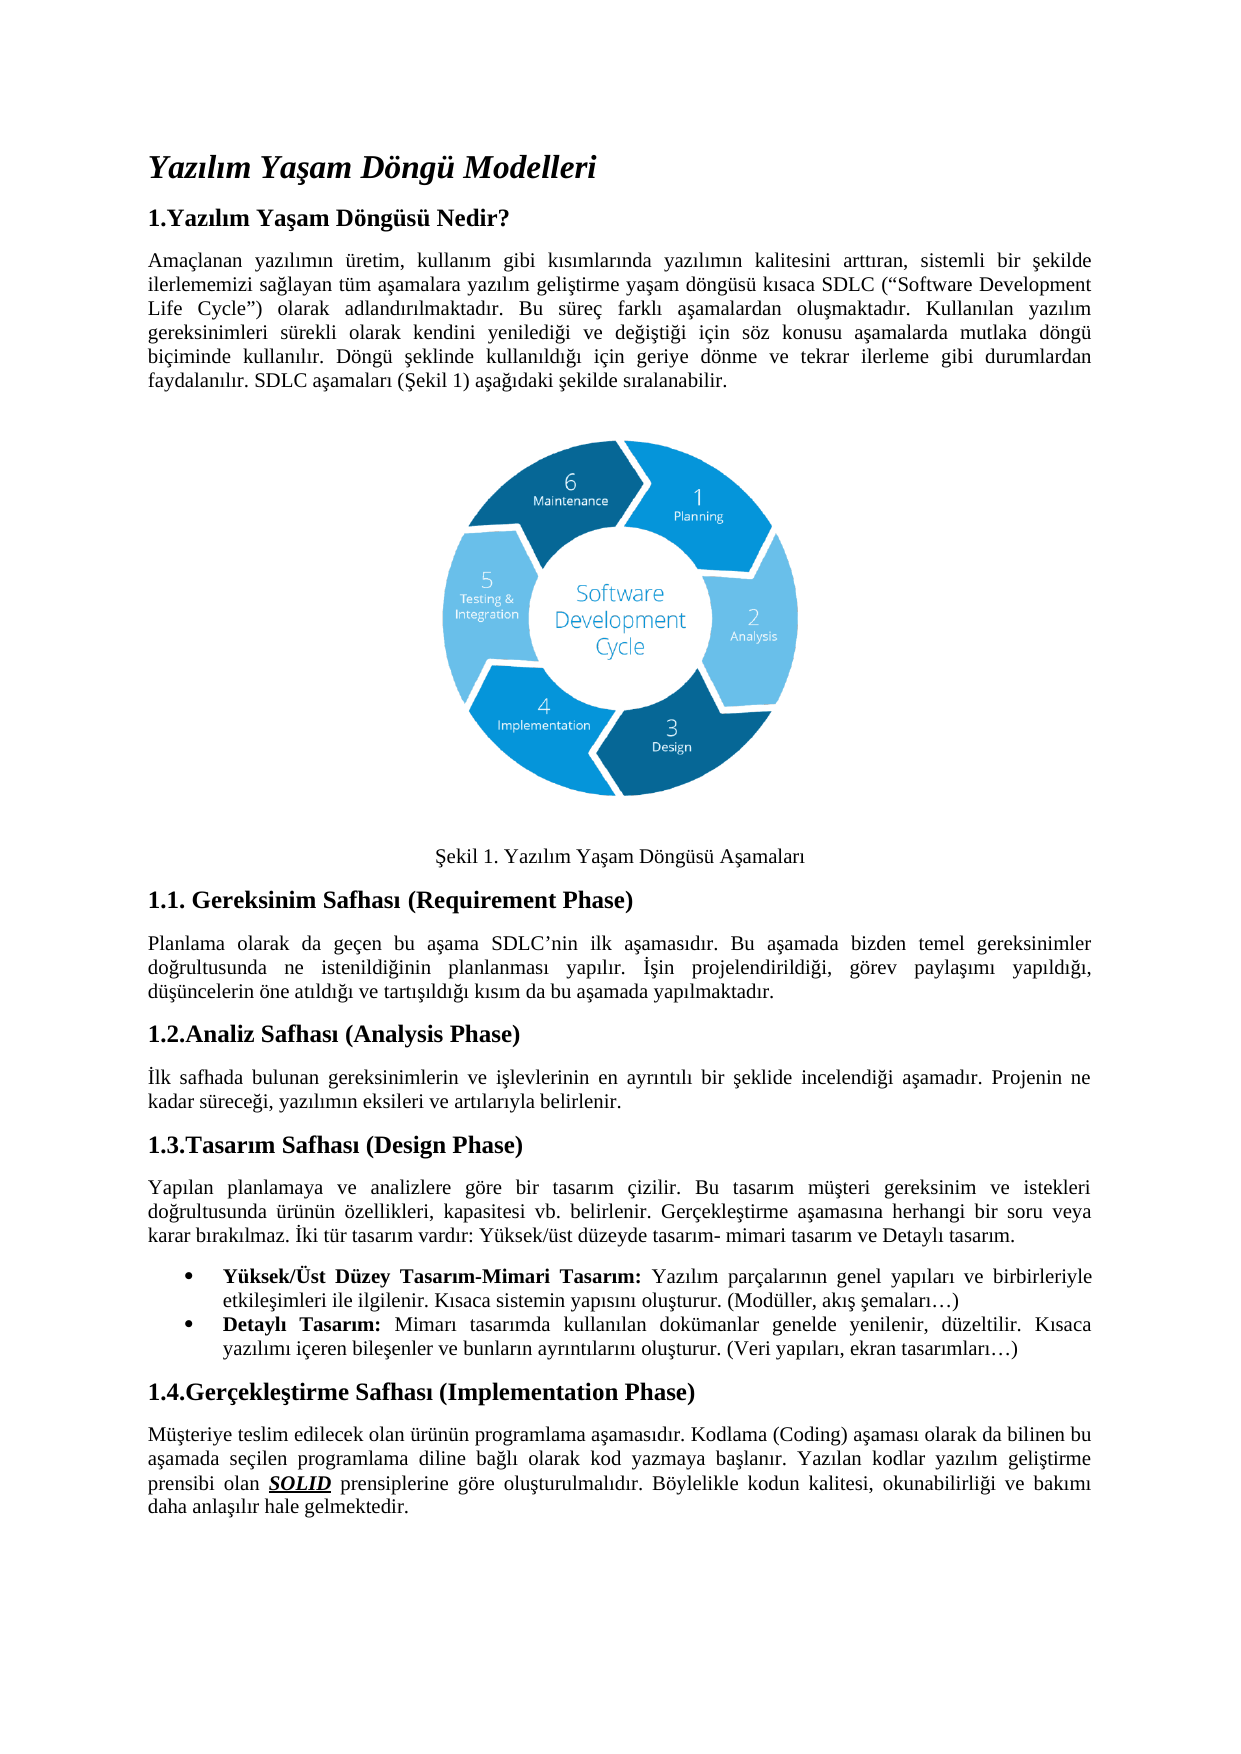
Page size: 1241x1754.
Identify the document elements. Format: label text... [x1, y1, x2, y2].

text 1.3.Tasarım Safhası (Design Phase) [148, 1130, 1093, 1158]
text Yazılım Yaşam Döngü Modelleri [148, 148, 1093, 186]
text Yapılan planlamaya ve analizlere göre bir tasarım çizilir. Bu tasarım müşteri gereksinim ve istekleri doğrultusunda ürünün özellikleri, kapasitesi vb. belirlenir. Gerçekleştirme aşamasına herhangi bir soru veya karar bırakılmaz. İki tür tasarım vardır: Yüksek/üst düzeyde tasarım- mimari tasarım ve Detaylı tasarım. [148, 1175, 1093, 1247]
text Planlama olarak da geçen bu aşama SDLC’nin ilk aşamasıdır. Bu aşamada bizden temel gereksinimler doğrultusunda ne istenildiğinin planlanması yapılır. İşin projelendirildiği, görev paylaşımı yapıldığı, düşüncelerin öne atıldığı ve tartışıldığı kısım da bu aşamada yapılmaktadır. [148, 931, 1093, 1003]
list Yüksek/Üst Düzey Tasarım-Mimari Tasarım: Yazılım parçalarının genel yapıları ve birbirleriyle etkileşimleri ile ilgilenir. Kısaca sistemin yapısını oluşturur. (Modüller, akış şemaları…) [185, 1264, 1093, 1312]
text 1.1. Gereksinim Safhası (Requirement Phase) [148, 885, 1093, 914]
text Müşteriye teslim edilecek olan ürünün programlama aşamasıdır. Kodlama (Coding) aşaması olarak da bilinen bu aşamada seçilen programlama diline bağlı olarak kod yazmaya başlanır. Yazılan kodlar yazılım geliştirme prensibi olan SOLID prensiplerine göre oluşturulmalıdır. Böylelikle kodun kalitesi, okunabilirliği ve bakımı daha anlaşılır hale gelmektedir. [148, 1422, 1093, 1518]
picture [410, 409, 830, 828]
text Şekil 1. Yazılım Yaşam Döngüsü Aşamaları [148, 844, 1093, 868]
text 1.4.Gerçekleştirme Safhası (Implementation Phase) [148, 1377, 1093, 1406]
text 1.2.Analiz Safhası (Analysis Phase) [148, 1019, 1093, 1048]
list Detaylı Tasarım: Mimarı tasarımda kullanılan dokümanlar genelde yenilenir, düzeltilir. Kısaca yazılımı içeren bileşenler ve bunların ayrıntılarını oluşturur. (Veri yapıları, ekran tasarımları…) [185, 1312, 1093, 1360]
text Amaçlanan yazılımın üretim, kullanım gibi kısımlarında yazılımın kalitesini arttıran, sistemli bir şekilde ilerlememizi sağlayan tüm aşamalara yazılım geliştirme yaşam döngüsü kısaca SDLC (“Software Development Life Cycle”) olarak adlandırılmaktadır. Bu süreç farklı aşamalardan oluşmaktadır. Kullanılan yazılım gereksinimleri sürekli olarak kendini yenilediği ve değiştiği için söz konusu aşamalarda mutlaka döngü biçiminde kullanılır. Döngü şeklinde kullanıldığı için geriye dönme ve tekrar ilerleme gibi durumlardan faydalanılır. SDLC aşamaları (Şekil 1) aşağıdaki şekilde sıralanabilir. [148, 248, 1093, 392]
text 1.Yazılım Yaşam Döngüsü Nedir? [148, 203, 1093, 231]
text İlk safhada bulunan gereksinimlerin ve işlevlerinin en ayrıntılı bir şeklide incelendiği aşamadır. Projenin ne kadar süreceği, yazılımın eksileri ve artılarıyla belirlenir. [148, 1065, 1093, 1113]
